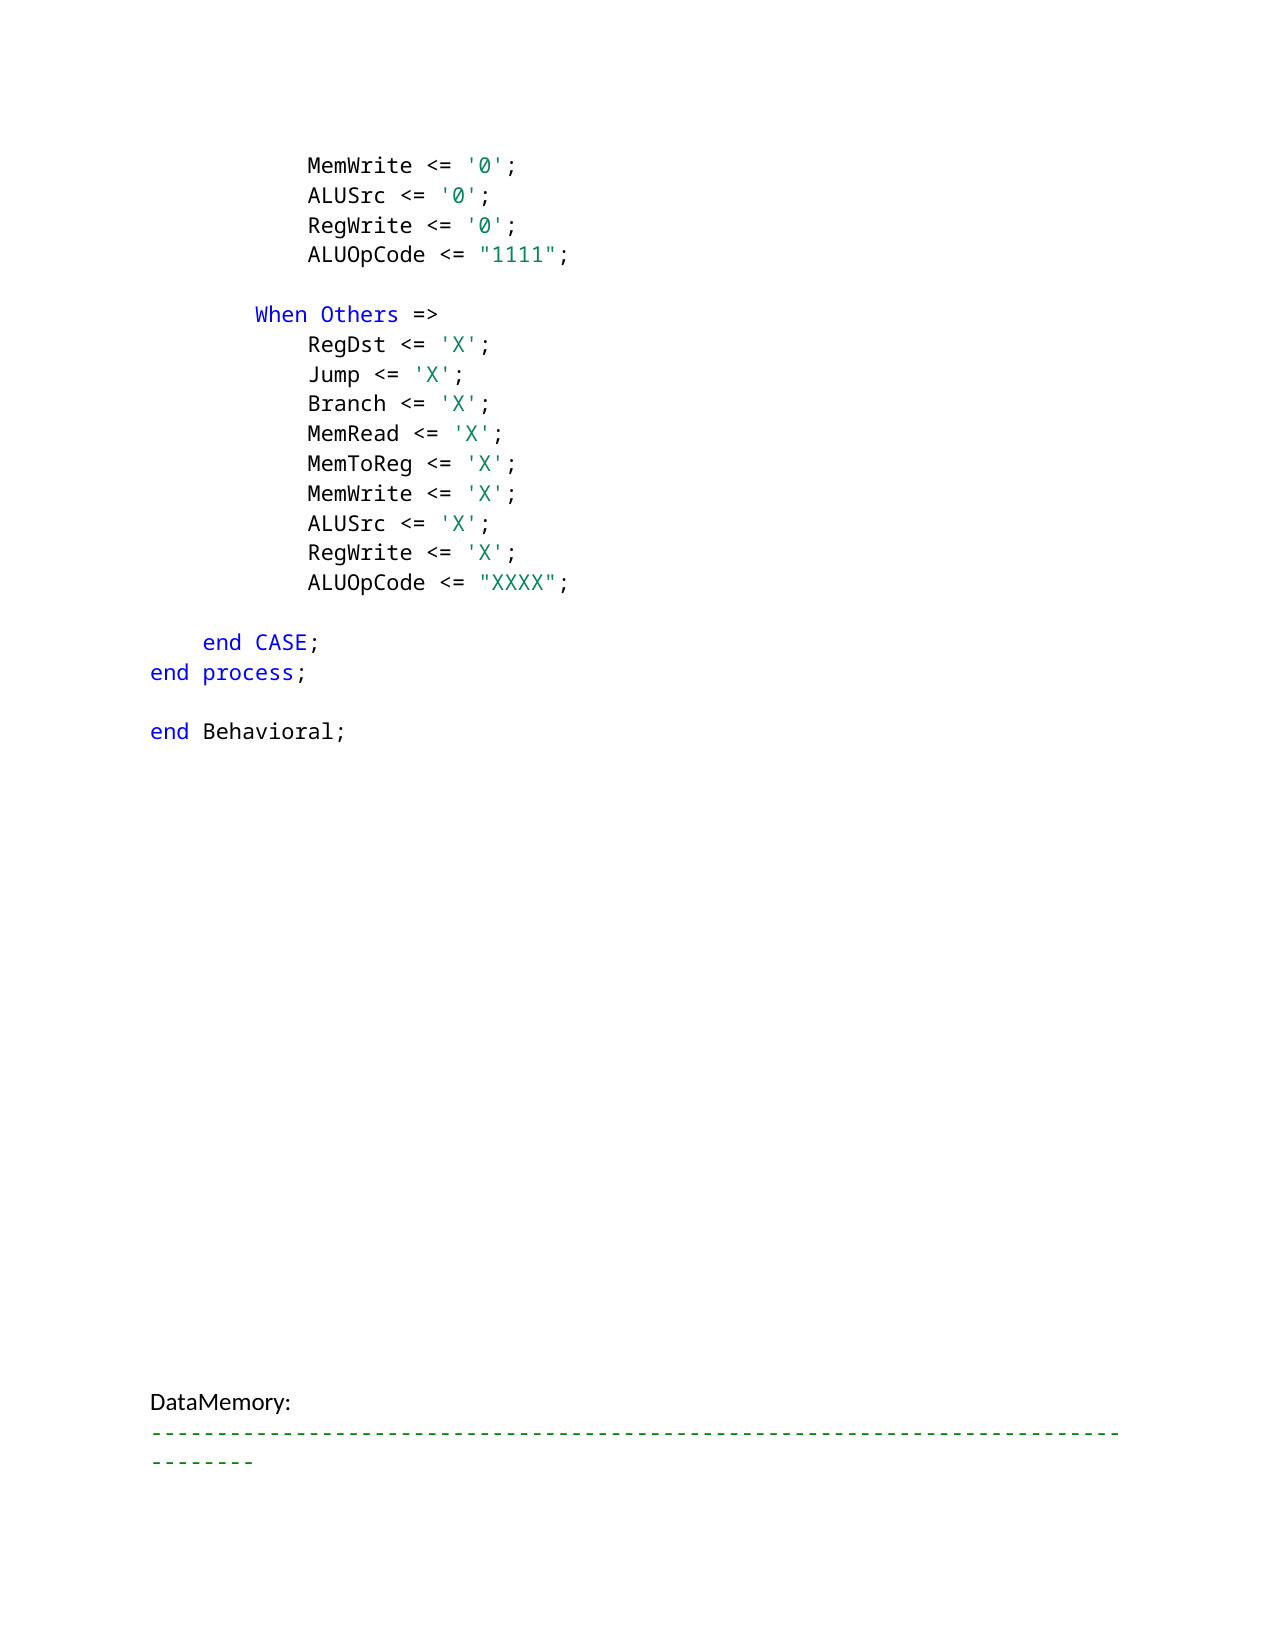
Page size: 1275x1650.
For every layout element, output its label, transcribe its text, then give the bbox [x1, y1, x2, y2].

text Jump <= 'X'; [150, 358, 1125, 388]
text MemWrite <= 'X'; [150, 478, 1125, 507]
text RegWrite <= 'X'; [150, 537, 1125, 567]
text end process; [150, 656, 1125, 686]
text ALUOpCode <= "XXXX"; [150, 567, 1125, 597]
text end CASE; [150, 627, 1125, 656]
text MemWrite <= '0'; [150, 150, 1125, 180]
text ALUOpCode <= "1111"; [150, 239, 1125, 269]
text RegWrite <= '0'; [150, 209, 1125, 239]
text ALUSrc <= 'X'; [150, 507, 1125, 537]
text ---------------------------------------------------------------------------------- [150, 1417, 1125, 1476]
text When Others => [150, 299, 1125, 329]
text ALUSrc <= '0'; [150, 180, 1125, 209]
text DataMemory: [150, 1386, 1125, 1417]
text MemToReg <= 'X'; [150, 448, 1125, 478]
text RegDst <= 'X'; [150, 329, 1125, 358]
text end Behavioral; [150, 716, 1125, 746]
text Branch <= 'X'; [150, 388, 1125, 418]
text MemRead <= 'X'; [150, 418, 1125, 448]
